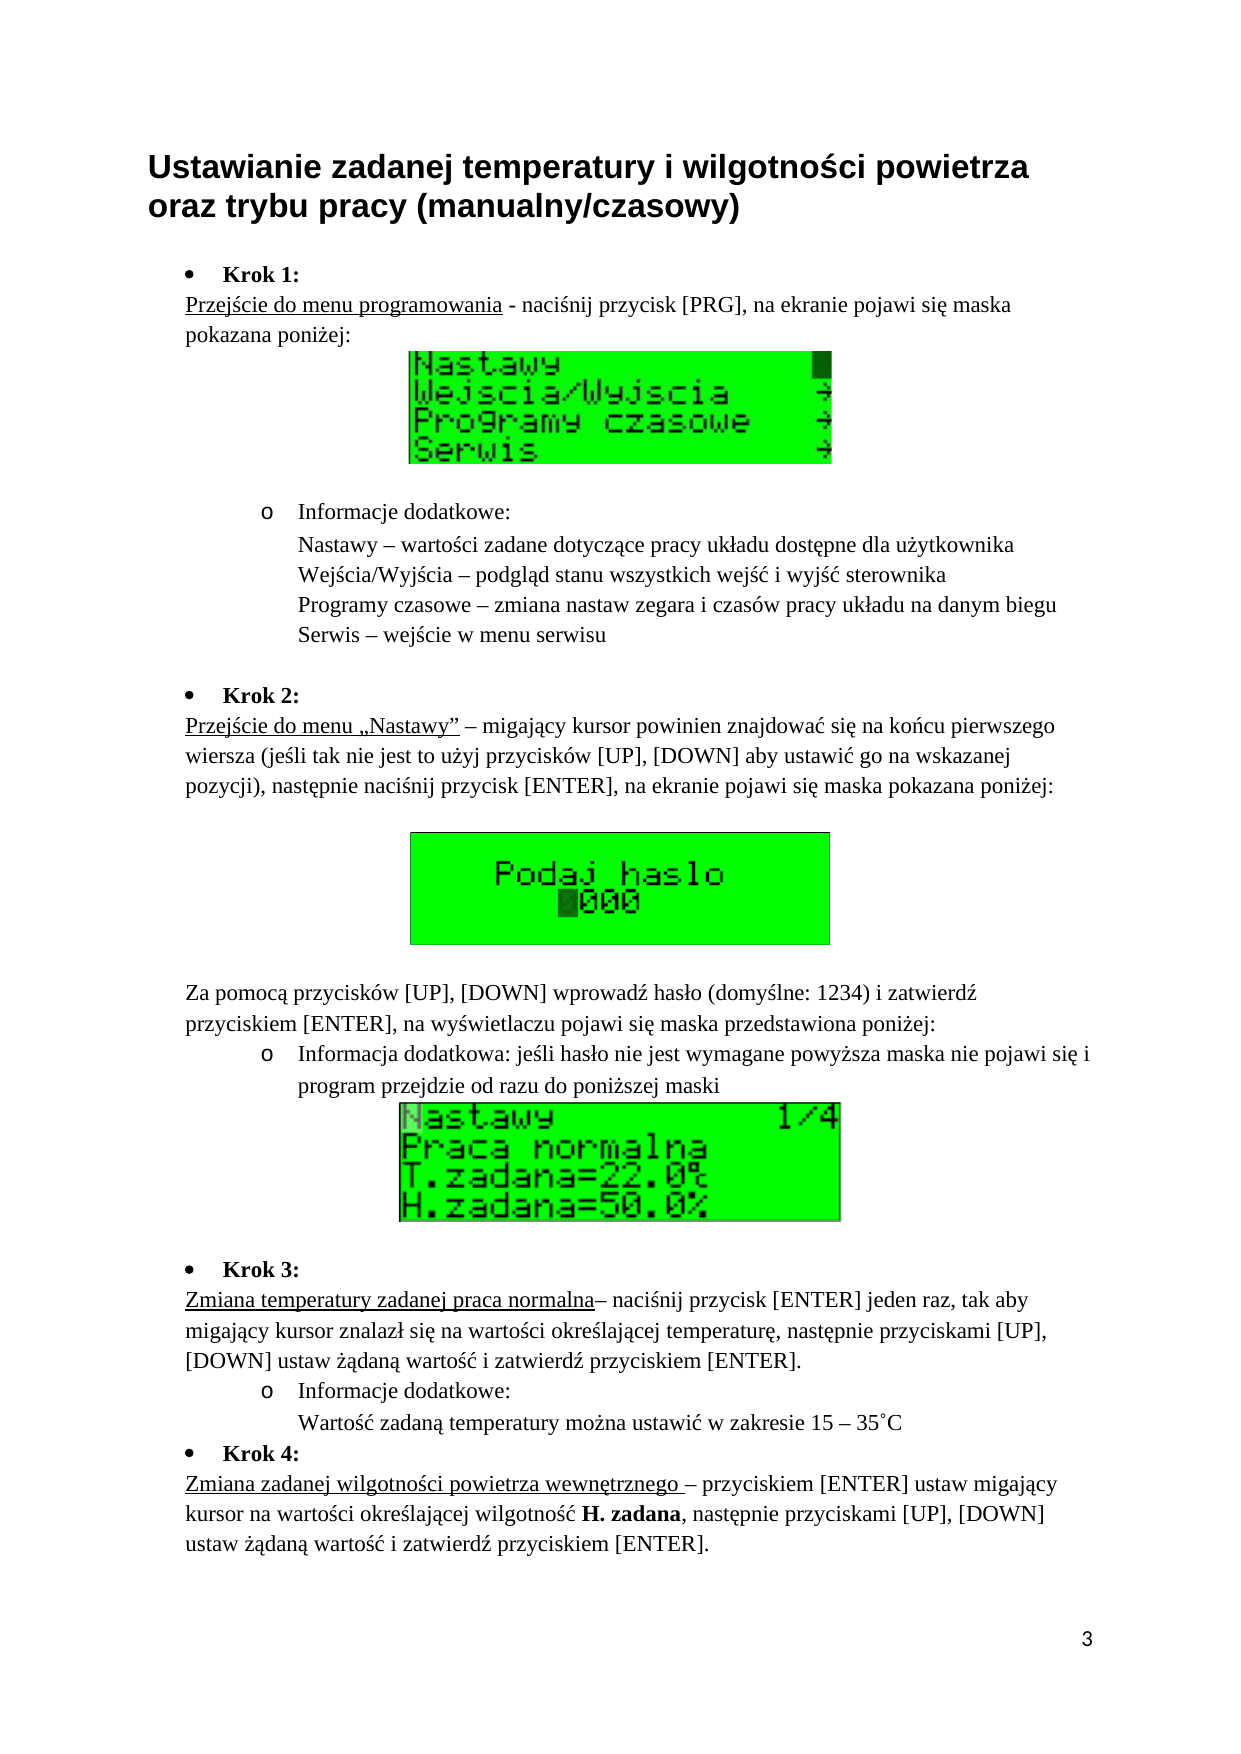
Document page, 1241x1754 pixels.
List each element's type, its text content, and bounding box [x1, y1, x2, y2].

subtitle Ustawianie zadanej temperatury i wilgotności powietrza oraz trybu pracy (manualny/czasowy) [148, 148, 1093, 224]
list Informacje dodatkowe: [260, 498, 1093, 526]
list Nastawy – wartości zadane dotyczące pracy układu dostępne dla użytkownika [298, 531, 1093, 557]
list Programy czasowe – zmiana nastaw zegara i czasów pracy układu na danym biegu [298, 591, 1093, 617]
list Krok 1: [185, 261, 1093, 287]
list Za pomocą przycisków [UP], [DOWN] wprowadź hasło (domyślne: 1234) i zatwierdź przyciskiem [ENTER], na wyświetlaczu pojawi się maska przedstawiona poniżej: [185, 979, 1093, 1036]
list Informacja dodatkowa: jeśli hasło nie jest wymagane powyższa maska nie pojawi się i program przejdzie od razu do poniższej maski [260, 1040, 1093, 1098]
list Informacje dodatkowe: [260, 1377, 1093, 1405]
list Krok 4: [185, 1440, 1093, 1466]
list Wartość zadaną temperatury można ustawić w zakresie 15 – 35˚C [298, 1409, 1093, 1436]
list Serwis – wejście w menu serwisu [298, 621, 1093, 648]
list Zmiana zadanej wilgotności powietrza wewnętrznego – przyciskiem [ENTER] ustaw migający kursor na wartości określającej wilgotność H. zadana, następnie przyciskami [UP], [DOWN] ustaw żądaną wartość i zatwierdź przyciskiem [ENTER]. [185, 1470, 1093, 1557]
list Przejście do menu programowania - naciśnij przycisk [PRG], na ekranie pojawi się maska pokazana poniżej: [185, 291, 1093, 348]
picture [398, 1102, 842, 1222]
list Wejścia/Wyjścia – podgląd stanu wszystkich wejść i wyjść sterownika [298, 561, 1093, 587]
list Krok 2: [185, 682, 1093, 708]
list Zmiana temperatury zadanej praca normalna– naciśnij przycisk [ENTER] jeden raz, tak aby migający kursor znalazł się na wartości określającej temperaturę, następnie przyciskami [UP], [DOWN] ustaw żądaną wartość i zatwierdź przyciskiem [ENTER]. [185, 1286, 1093, 1373]
picture [408, 351, 832, 464]
picture [410, 832, 830, 945]
list Krok 3: [185, 1256, 1093, 1283]
list Przejście do menu „Nastawy” – migający kursor powinien znajdować się na końcu pierwszego wiersza (jeśli tak nie jest to użyj przycisków [UP], [DOWN] aby ustawić go na wskazanej pozycji), następnie naciśnij przycisk [ENTER], na ekranie pojawi się maska pokazana poniżej: [185, 712, 1093, 799]
